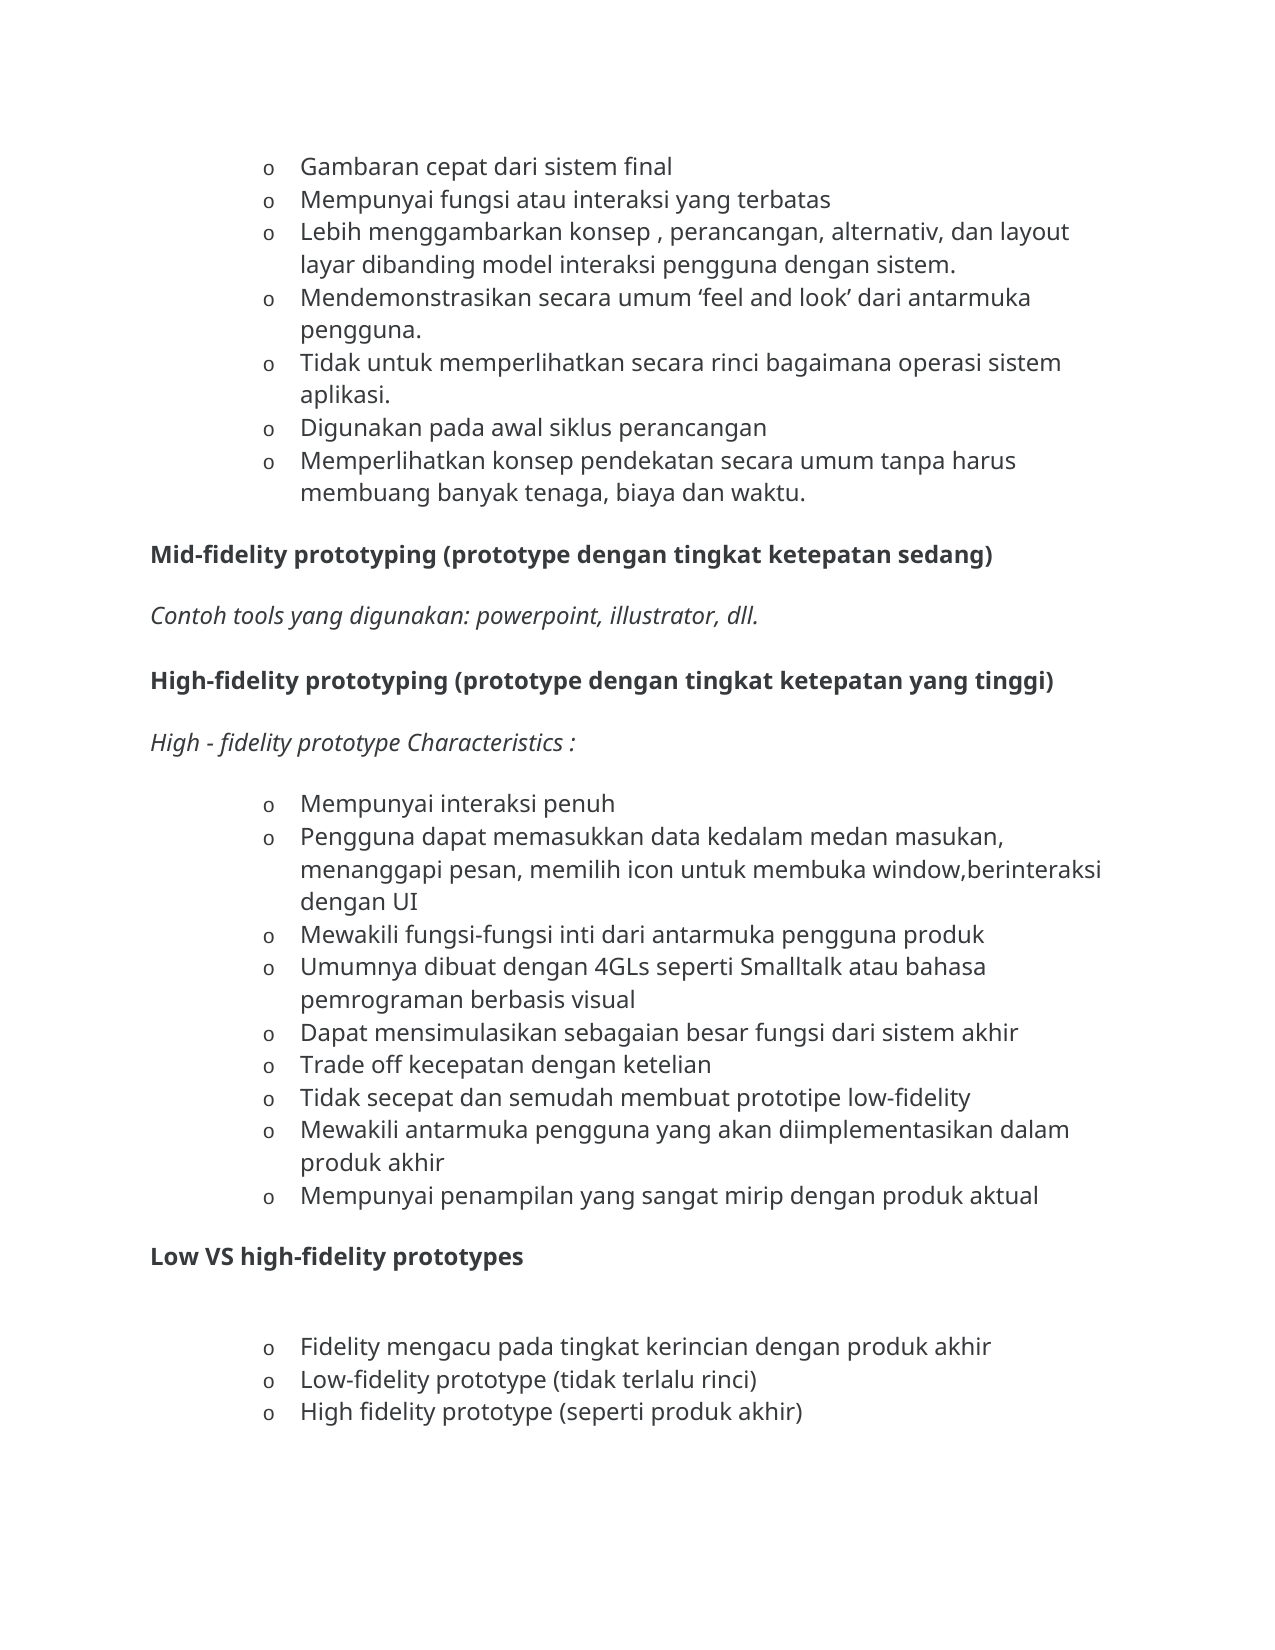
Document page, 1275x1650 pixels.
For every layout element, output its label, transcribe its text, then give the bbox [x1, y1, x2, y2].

list Tidak untuk memperlihatkan secara rinci bagaimana operasi sistem aplikasi. [262, 346, 1125, 411]
list Lebih menggambarkan konsep , perancangan, alternativ, dan layout layar dibanding model interaksi pengguna dengan sistem. [262, 215, 1125, 280]
list Tidak secepat dan semudah membuat prototipe low-fidelity [262, 1081, 1125, 1113]
list Gambaran cepat dari sistem final [262, 150, 1125, 183]
list Mewakili antarmuka pengguna yang akan diimplementasikan dalam produk akhir [262, 1113, 1125, 1178]
text Contoh tools yang digunakan: powerpoint, illustrator, dll. High-fidelity prototyping (prototype dengan tingkat ketepatan yang tinggi) [150, 598, 1125, 696]
text Mid-fidelity prototyping (prototype dengan tingkat ketepatan sedang) [150, 538, 1125, 598]
text High - fidelity prototype Characteristics : [150, 725, 1125, 758]
list Mempunyai interaksi penuh [262, 787, 1125, 820]
list Mempunyai fungsi atau interaksi yang terbatas [262, 183, 1125, 215]
list Mewakili fungsi-fungsi inti dari antarmuka pengguna produk [262, 918, 1125, 950]
list Memperlihatkan konsep pendekatan secara umum tanpa harus membuang banyak tenaga, biaya dan waktu. [262, 443, 1125, 509]
list Mendemonstrasikan secara umum ‘feel and look’ dari antarmuka pengguna. [262, 280, 1125, 346]
list Dapat mensimulasikan sebagaian besar fungsi dari sistem akhir [262, 1015, 1125, 1048]
list Digunakan pada awal siklus perancangan [262, 411, 1125, 443]
list Pengguna dapat memasukkan data kedalam medan masukan, menanggapi pesan, memilih icon untuk membuka window,berinteraksi dengan UI [262, 820, 1125, 918]
list Low-fidelity prototype (tidak terlalu rinci) [262, 1363, 1125, 1395]
list Mempunyai penampilan yang sangat mirip dengan produk aktual [262, 1178, 1125, 1211]
text Low VS high-fidelity prototypes [150, 1240, 1125, 1301]
list Umumnya dibuat dengan 4GLs seperti Smalltalk atau bahasa pemrograman berbasis visual [262, 950, 1125, 1015]
list Fidelity mengacu pada tingkat kerincian dengan produk akhir [262, 1330, 1125, 1363]
list High fidelity prototype (seperti produk akhir) [262, 1395, 1125, 1428]
list Trade off kecepatan dengan ketelian [262, 1048, 1125, 1081]
